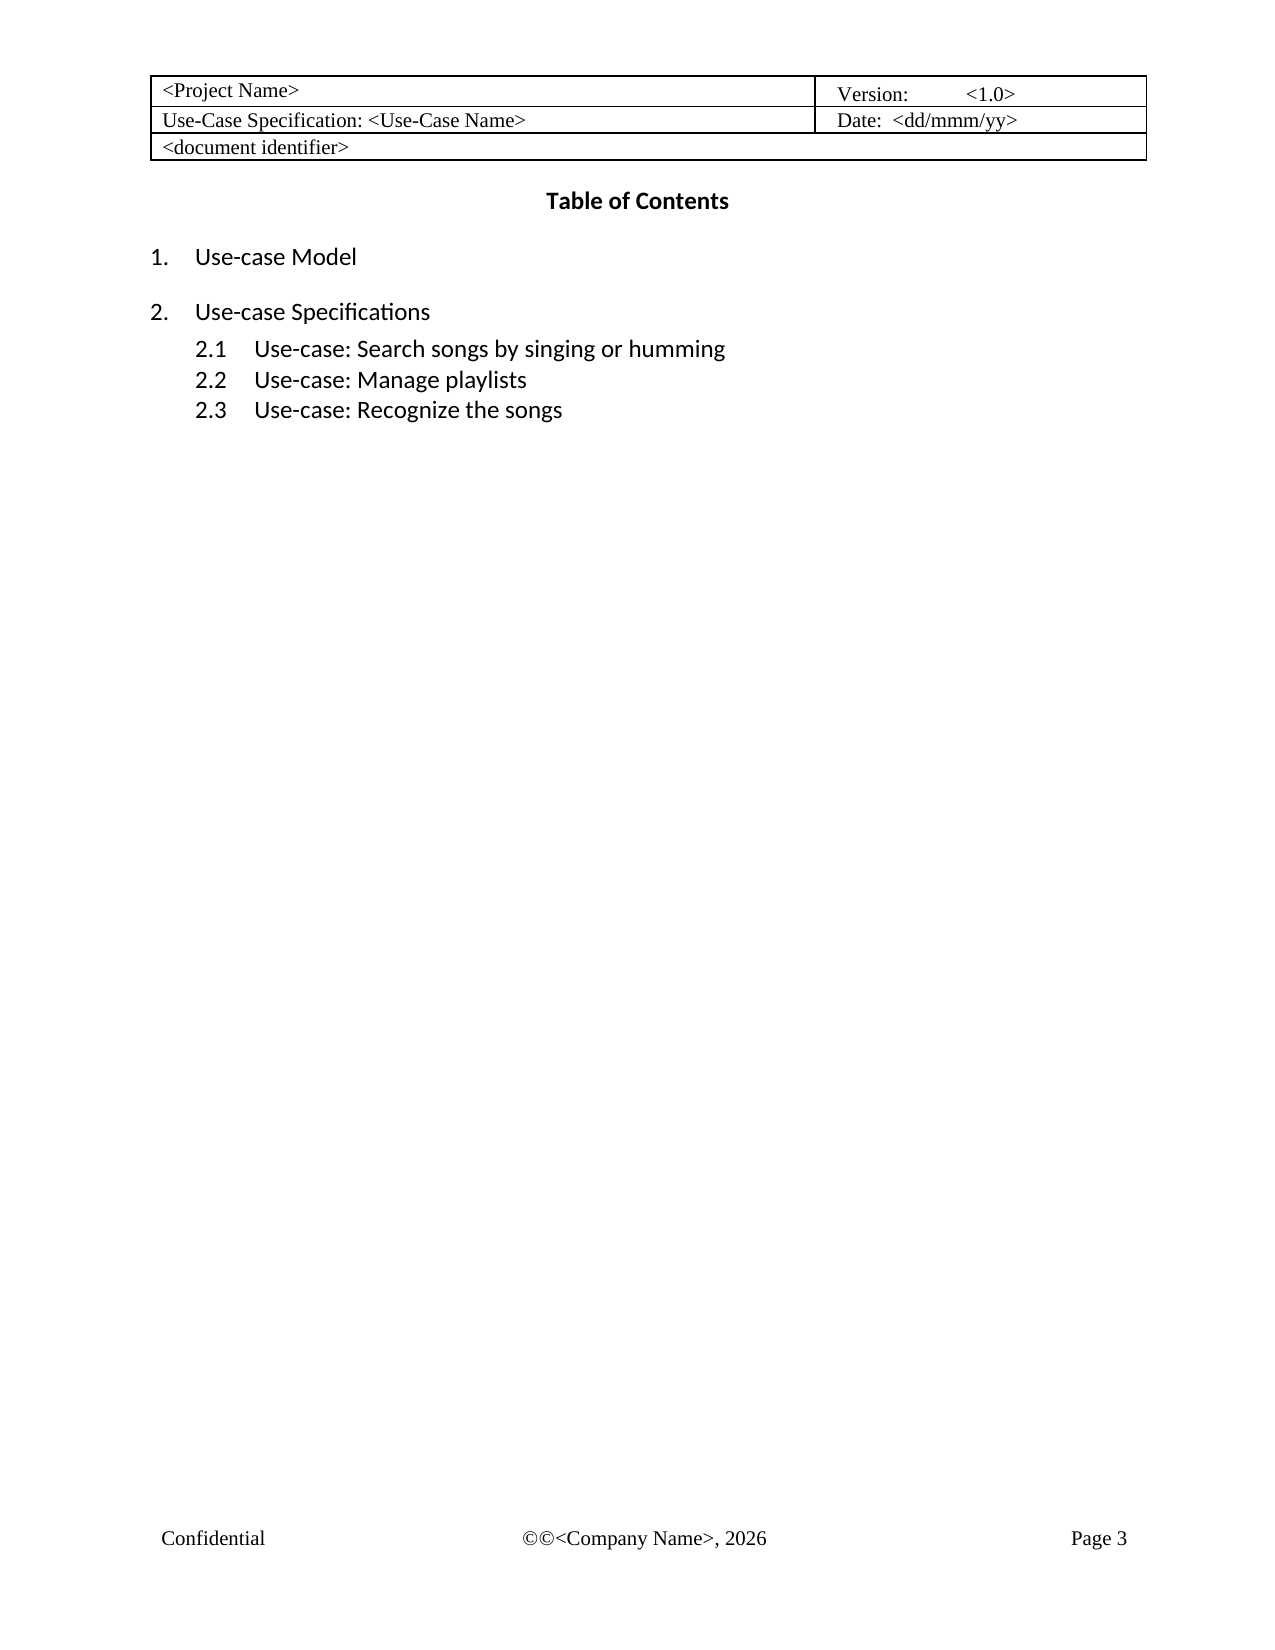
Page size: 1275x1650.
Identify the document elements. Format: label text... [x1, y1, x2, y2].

text 2.3 Use-case: Recognize the songs 7 [195, 394, 1050, 425]
text 2.1 Use-case: Search songs by singing or humming 4 [195, 333, 1050, 364]
title Table of Contents [150, 185, 1125, 216]
text 1. Use-case Model 4 [150, 241, 1050, 271]
text 2. Use-case Specifications 4 [150, 296, 1050, 327]
text 2.2 Use-case: Manage playlists 5 [195, 364, 1050, 394]
